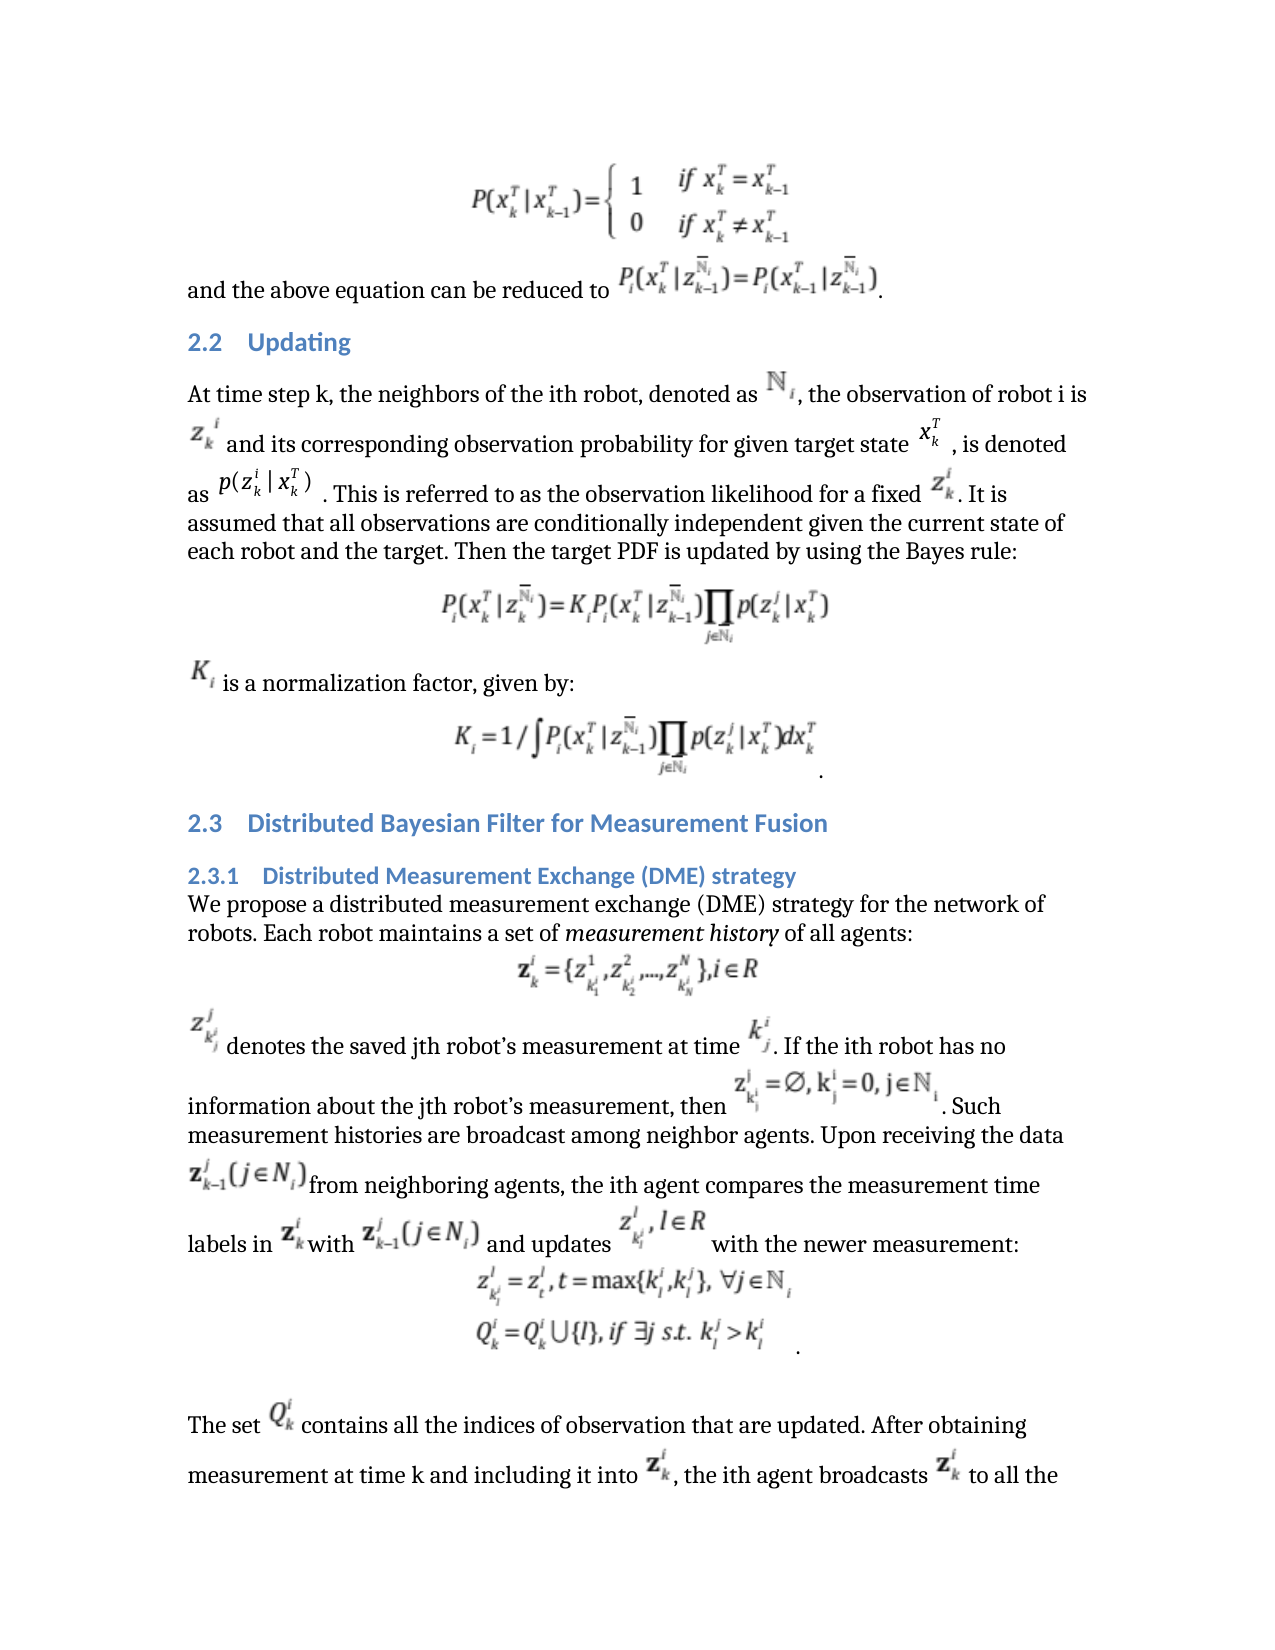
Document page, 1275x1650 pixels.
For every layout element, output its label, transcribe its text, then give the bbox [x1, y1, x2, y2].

text denotes the saved jth robot’s measurement at time . If the ith robot has no information about the jth robot’s measurement, then . Such measurement histories are broadcast among neighbor agents. Upon receiving the data from neighboring agents, the ith agent compares the measurement time labels in with and updates with the newer measurement: [187, 1000, 1087, 1258]
text We propose a distributed measurement exchange (DME) strategy for the network of robots. Each robot maintains a set of measurement history of all agents: [187, 890, 1087, 948]
text At time step k, the neighbors of the ith robot, denoted as , the observation of robot i is and its corresponding observation probability for given target state , is denoted as . This is referred to as the observation likelihood for a fixed . It is assumed that all observations are conditionally independent given the current state of each robot and the target. Then the target PDF is updated by using the Bayes rule: [187, 358, 1087, 566]
subtitle Updating [187, 325, 1087, 358]
text is a normalization factor, given by: [187, 647, 1087, 697]
subtitle Distributed Bayesian Filter for Measurement Fusion [187, 806, 1087, 839]
text and the above equation can be reduced to . [187, 250, 1087, 304]
subtitle Distributed Measurement Exchange (DME) strategy [187, 860, 1087, 890]
text . [187, 697, 1087, 785]
text . [187, 1258, 1087, 1361]
